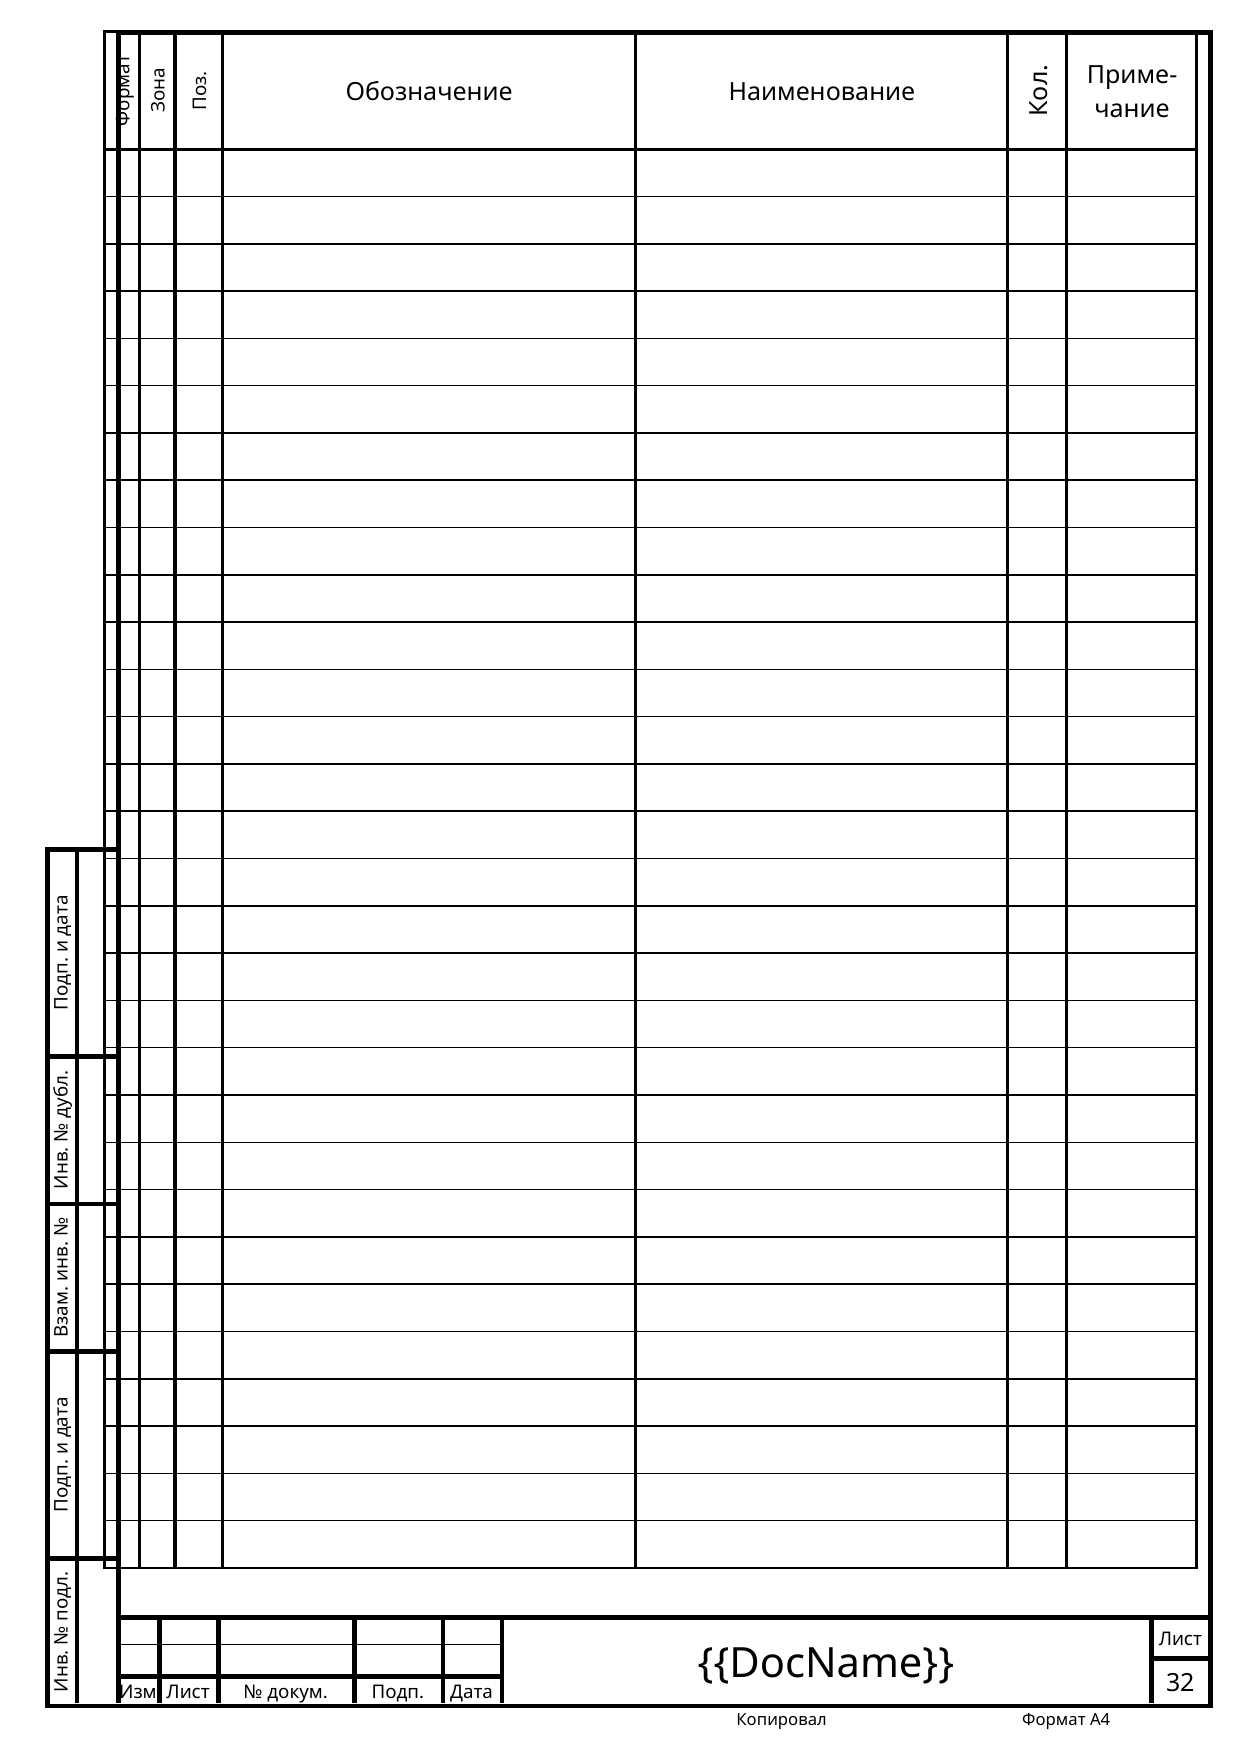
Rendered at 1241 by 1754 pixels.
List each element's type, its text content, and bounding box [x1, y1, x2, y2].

table_cell [224, 623, 634, 668]
table_cell [1068, 197, 1195, 243]
table_cell [106, 576, 138, 621]
table_cell [1009, 386, 1065, 432]
table_cell [1009, 576, 1065, 621]
table_cell [224, 386, 634, 432]
table_cell [1068, 245, 1195, 290]
table_cell [106, 197, 138, 243]
table_cell [637, 859, 1006, 905]
table_cell [637, 1238, 1006, 1283]
table_cell [106, 907, 138, 952]
table_cell [224, 245, 634, 290]
table_cell [177, 1143, 221, 1189]
table_cell [224, 1332, 634, 1378]
table_cell [637, 528, 1006, 574]
table_cell [106, 481, 138, 527]
table_cell [106, 954, 138, 999]
table_cell [224, 1380, 634, 1425]
table_cell [177, 859, 221, 905]
table_cell [637, 907, 1006, 952]
table_cell [1068, 670, 1195, 716]
table_cell [1068, 151, 1195, 196]
table_cell [141, 292, 173, 337]
table_cell [177, 765, 221, 810]
table_cell [177, 1332, 221, 1378]
table_cell [141, 245, 173, 290]
table_cell [224, 528, 634, 574]
table_cell [637, 1285, 1006, 1331]
table_cell [1009, 1332, 1065, 1378]
table_cell [1009, 1143, 1065, 1189]
table_cell [1009, 434, 1065, 479]
table_cell [177, 1521, 221, 1567]
table_cell [637, 434, 1006, 479]
table_cell [1009, 765, 1065, 810]
table_cell [177, 812, 221, 858]
table_cell [1068, 1521, 1195, 1567]
table_cell [177, 481, 221, 527]
table_header Обозначение [224, 33, 634, 148]
table_cell [141, 1238, 173, 1283]
table_cell [141, 717, 173, 763]
table_cell [224, 812, 634, 858]
table_cell [141, 576, 173, 621]
table_header Приме- чание [1068, 33, 1195, 148]
table_cell [1009, 151, 1065, 196]
table_cell [637, 1001, 1006, 1047]
table_cell [637, 1427, 1006, 1472]
table_cell [141, 954, 173, 999]
table_cell [141, 434, 173, 479]
table_cell [106, 292, 138, 337]
table_cell [1009, 1048, 1065, 1094]
table_cell [1068, 1190, 1195, 1236]
table_cell [224, 954, 634, 999]
table_cell [637, 717, 1006, 763]
table_cell [106, 1427, 138, 1472]
table_cell [224, 1521, 634, 1567]
table_cell [1009, 1001, 1065, 1047]
table_cell [177, 717, 221, 763]
table_header Кол. [1009, 33, 1065, 148]
table_cell [141, 528, 173, 574]
table_cell [637, 1048, 1006, 1094]
table_cell [141, 151, 173, 196]
table_cell [141, 670, 173, 716]
table_cell [106, 1380, 138, 1425]
table_cell [141, 1285, 173, 1331]
table_cell [1009, 1285, 1065, 1331]
table_cell [637, 1474, 1006, 1520]
table_cell [637, 339, 1006, 385]
table_cell [1009, 481, 1065, 527]
table_header Зона [141, 33, 173, 148]
table_cell [224, 1474, 634, 1520]
table_cell [1068, 812, 1195, 858]
table_cell [637, 245, 1006, 290]
table_cell [106, 1048, 138, 1094]
table_cell [1068, 1001, 1195, 1047]
table_cell [637, 1380, 1006, 1425]
table_cell [224, 717, 634, 763]
table_cell [637, 1521, 1006, 1567]
table_cell [106, 765, 138, 810]
table_cell [637, 576, 1006, 621]
table_cell [177, 528, 221, 574]
table_cell [1068, 623, 1195, 668]
table_cell [141, 1096, 173, 1141]
table_cell [1009, 292, 1065, 337]
table_cell [224, 1190, 634, 1236]
table_cell [106, 717, 138, 763]
table_cell [106, 245, 138, 290]
table_cell [1068, 576, 1195, 621]
table_cell [1068, 1474, 1195, 1520]
table_cell [1009, 1096, 1065, 1141]
table_cell [1009, 1380, 1065, 1425]
table_cell [1009, 670, 1065, 716]
table_cell [1009, 1427, 1065, 1472]
table_cell [1068, 434, 1195, 479]
table_cell [637, 954, 1006, 999]
table_cell [141, 1427, 173, 1472]
table_cell [1009, 1190, 1065, 1236]
table_cell [141, 1380, 173, 1425]
table_cell [177, 1001, 221, 1047]
table_cell [1009, 1474, 1065, 1520]
table_cell [177, 1096, 221, 1141]
table_cell [177, 576, 221, 621]
table_cell [106, 1285, 138, 1331]
table_cell [1009, 812, 1065, 858]
table_cell [1009, 859, 1065, 905]
table_cell [141, 859, 173, 905]
table_cell [637, 812, 1006, 858]
table_cell [177, 1048, 221, 1094]
table_cell [177, 1380, 221, 1425]
table_cell [637, 623, 1006, 668]
table_cell [224, 576, 634, 621]
table_cell [1009, 907, 1065, 952]
table_cell [224, 481, 634, 527]
table_cell [141, 386, 173, 432]
table_cell [1068, 528, 1195, 574]
table_cell [141, 623, 173, 668]
table_cell [177, 623, 221, 668]
table_cell [177, 1427, 221, 1472]
table_cell [224, 1238, 634, 1283]
table_cell [224, 1048, 634, 1094]
table_cell [224, 1285, 634, 1331]
table_cell [106, 1190, 138, 1236]
table_cell [1068, 765, 1195, 810]
table_cell [637, 670, 1006, 716]
table_cell [177, 339, 221, 385]
table_cell [106, 1143, 138, 1189]
table_cell [224, 1001, 634, 1047]
table_cell [141, 1048, 173, 1094]
table_cell [1009, 339, 1065, 385]
table_cell [1068, 1143, 1195, 1189]
table_cell [177, 245, 221, 290]
table_cell [224, 670, 634, 716]
table_cell [106, 859, 138, 905]
table_cell [637, 1332, 1006, 1378]
table_cell [1068, 1427, 1195, 1472]
table_cell [106, 1238, 138, 1283]
table_cell [637, 151, 1006, 196]
table_header Формат [106, 33, 138, 148]
table_cell [106, 1001, 138, 1047]
table_cell [637, 1096, 1006, 1141]
table_cell [1068, 859, 1195, 905]
table_cell [224, 292, 634, 337]
table_header Наименование [637, 33, 1006, 148]
table_cell [106, 1096, 138, 1141]
table_cell [1009, 717, 1065, 763]
table_cell [106, 386, 138, 432]
table_cell [177, 1285, 221, 1331]
table_cell [637, 197, 1006, 243]
table_cell [224, 151, 634, 196]
table_cell [141, 339, 173, 385]
table_cell [224, 859, 634, 905]
table_cell [637, 1190, 1006, 1236]
table_cell [141, 1521, 173, 1567]
table_cell [1068, 907, 1195, 952]
table_cell [106, 812, 138, 858]
table_cell [224, 434, 634, 479]
table_cell [141, 1190, 173, 1236]
table_cell [177, 1474, 221, 1520]
table_cell [106, 1474, 138, 1520]
table_cell [141, 812, 173, 858]
table_cell [1068, 1285, 1195, 1331]
table_cell [141, 765, 173, 810]
table_cell [1068, 954, 1195, 999]
table_cell [637, 481, 1006, 527]
table_cell [637, 1143, 1006, 1189]
table_cell [1068, 717, 1195, 763]
table_cell [177, 434, 221, 479]
table_cell [141, 1332, 173, 1378]
table_cell [1009, 623, 1065, 668]
table_cell [1009, 245, 1065, 290]
table_cell [141, 481, 173, 527]
table_cell [141, 1474, 173, 1520]
table_cell [141, 1143, 173, 1189]
table_cell [1068, 292, 1195, 337]
table_cell [1068, 1238, 1195, 1283]
table_cell [637, 765, 1006, 810]
table_cell [224, 765, 634, 810]
table_cell [224, 1427, 634, 1472]
table_cell [106, 528, 138, 574]
table_cell [1009, 528, 1065, 574]
table_cell [177, 292, 221, 337]
table_cell [1068, 339, 1195, 385]
table_cell [177, 907, 221, 952]
table_header Поз. [177, 33, 221, 148]
table_cell [141, 197, 173, 243]
table_cell [106, 1332, 138, 1378]
table_cell [106, 1521, 138, 1567]
table_cell [106, 670, 138, 716]
table_cell [224, 339, 634, 385]
table_cell [141, 907, 173, 952]
table_cell [224, 907, 634, 952]
table_cell [177, 1190, 221, 1236]
table_cell [106, 151, 138, 196]
table_cell [1009, 1521, 1065, 1567]
table_cell [224, 1143, 634, 1189]
table_cell [224, 197, 634, 243]
table_cell [1009, 197, 1065, 243]
table_cell [1068, 1332, 1195, 1378]
table_cell [106, 623, 138, 668]
table_cell [1068, 1096, 1195, 1141]
table_cell [177, 386, 221, 432]
table_cell [1068, 386, 1195, 432]
table_cell [141, 1001, 173, 1047]
table_cell [177, 954, 221, 999]
table_cell [637, 386, 1006, 432]
table_cell [1009, 954, 1065, 999]
table_cell [637, 292, 1006, 337]
table_cell [1068, 1048, 1195, 1094]
table_cell [1009, 1238, 1065, 1283]
table_cell [106, 434, 138, 479]
table_cell [1068, 481, 1195, 527]
table_cell [177, 670, 221, 716]
table_cell [177, 1238, 221, 1283]
table_cell [177, 197, 221, 243]
table_cell [177, 151, 221, 196]
table_cell [1068, 1380, 1195, 1425]
table_cell [224, 1096, 634, 1141]
table_cell [106, 339, 138, 385]
